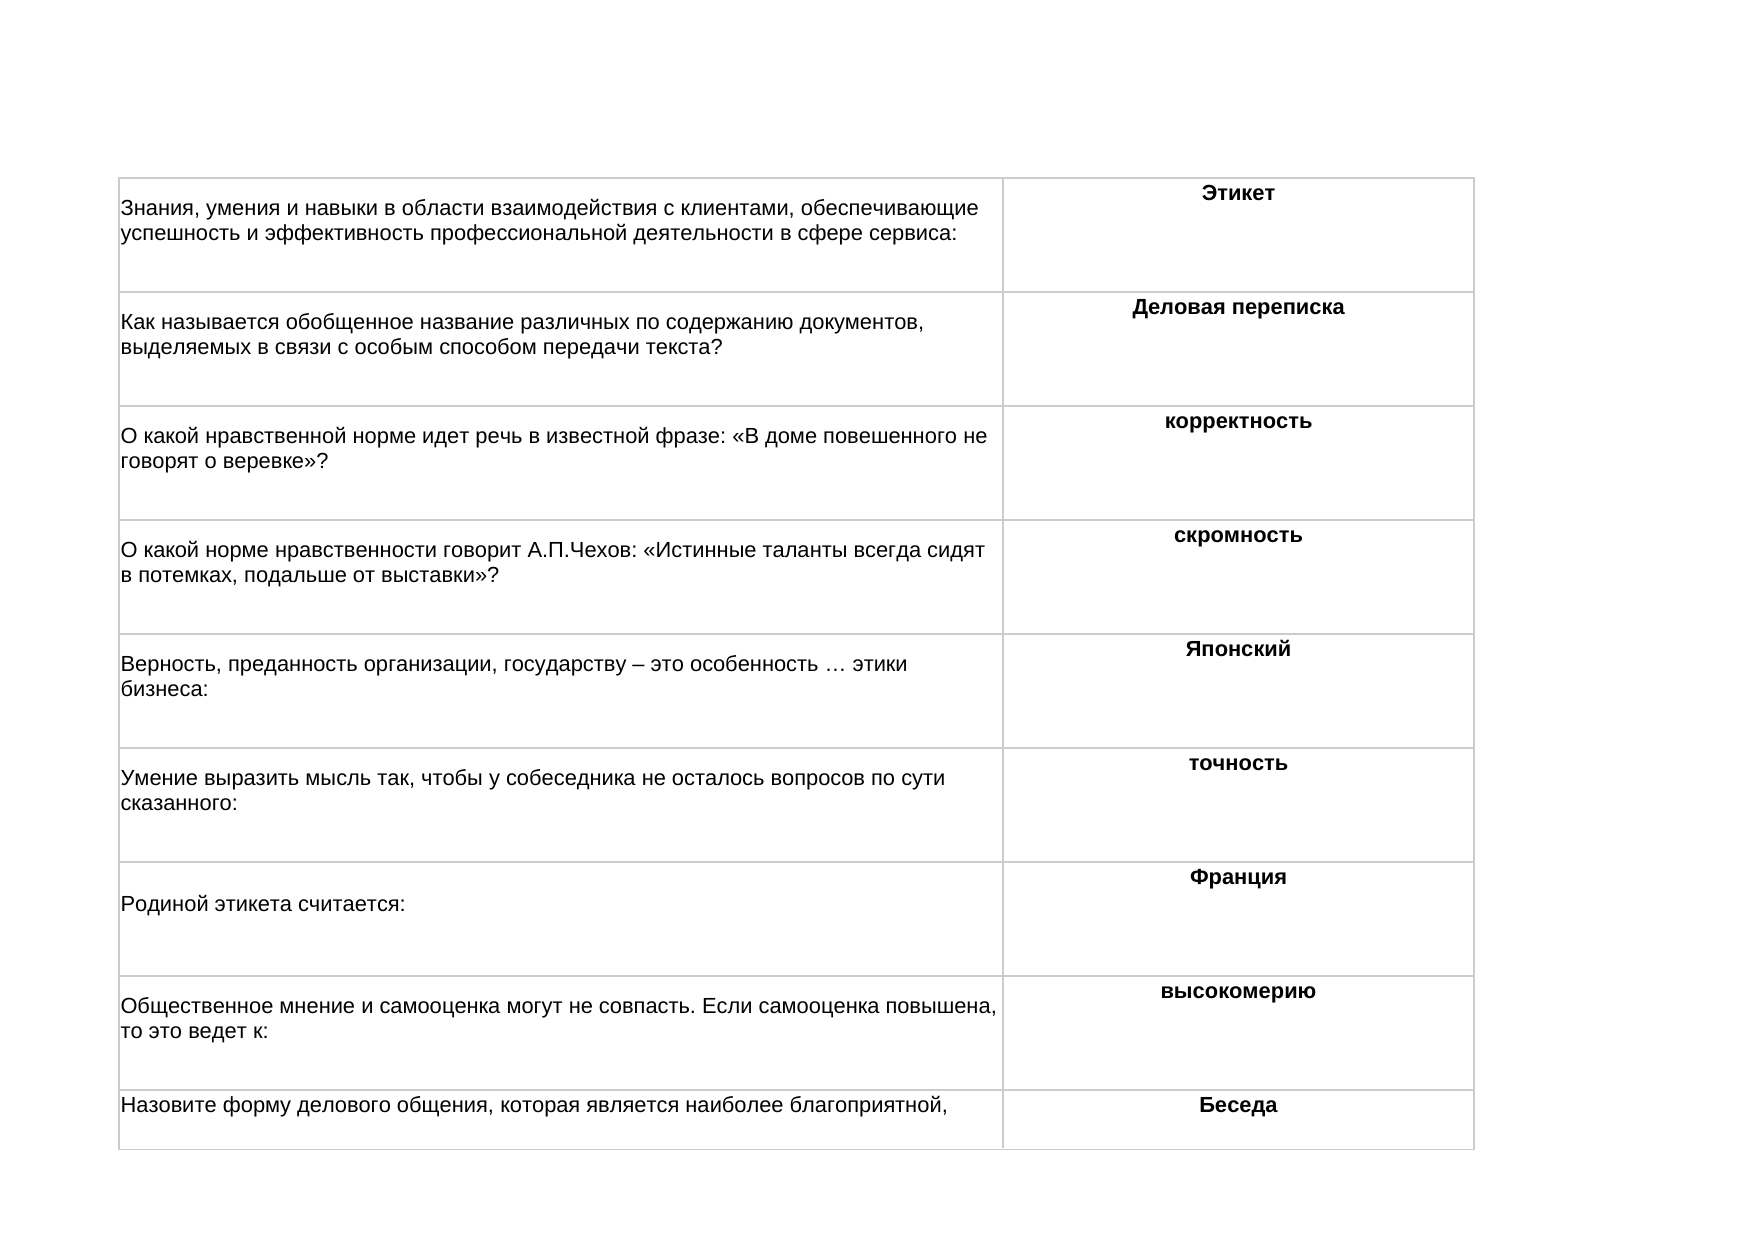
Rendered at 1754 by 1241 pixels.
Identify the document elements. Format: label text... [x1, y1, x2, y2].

table_cell Знания, умения и навыки в области взаимодействия с клиентами, обеспечивающие успешность и эффективность профессиональной деятельности в сфере сервиса: [120, 179, 1002, 291]
table_cell Как называется обобщенное название различных по содержанию документов, выделяемых в связи с особым способом передачи текста? [120, 293, 1002, 405]
table_cell О какой норме нравственности говорит А.П.Чехов: «Истинные таланты всегда сидят в потемках, подальше от выставки»? [120, 521, 1002, 633]
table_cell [120, 1091, 1002, 1148]
table_cell высокомерию [1004, 977, 1473, 1089]
table_cell О какой нравственной норме идет речь в известной фразе: «В доме повешенного не говорят о веревке»? [120, 407, 1002, 519]
table_cell Умение выразить мысль так, чтобы у собеседника не осталось вопросов по сути сказанного: [120, 749, 1002, 861]
table_cell Верность, преданность организации, государству – это особенность … этики бизнеса: [120, 635, 1002, 747]
table_cell корректность [1004, 407, 1473, 519]
table_cell Деловая переписка [1004, 293, 1473, 405]
table_cell Японский [1004, 635, 1473, 747]
table_cell Общественное мнение и самооценка могут не совпасть. Если самооценка повышена, то это ведет к: [120, 977, 1002, 1089]
table_cell скромность [1004, 521, 1473, 633]
table_cell Родиной этикета считается: [120, 863, 1002, 975]
table_cell точность [1004, 749, 1473, 861]
table_cell Этикет [1004, 179, 1473, 291]
table_cell Франция [1004, 863, 1473, 975]
table_cell Беседа [1004, 1091, 1473, 1148]
